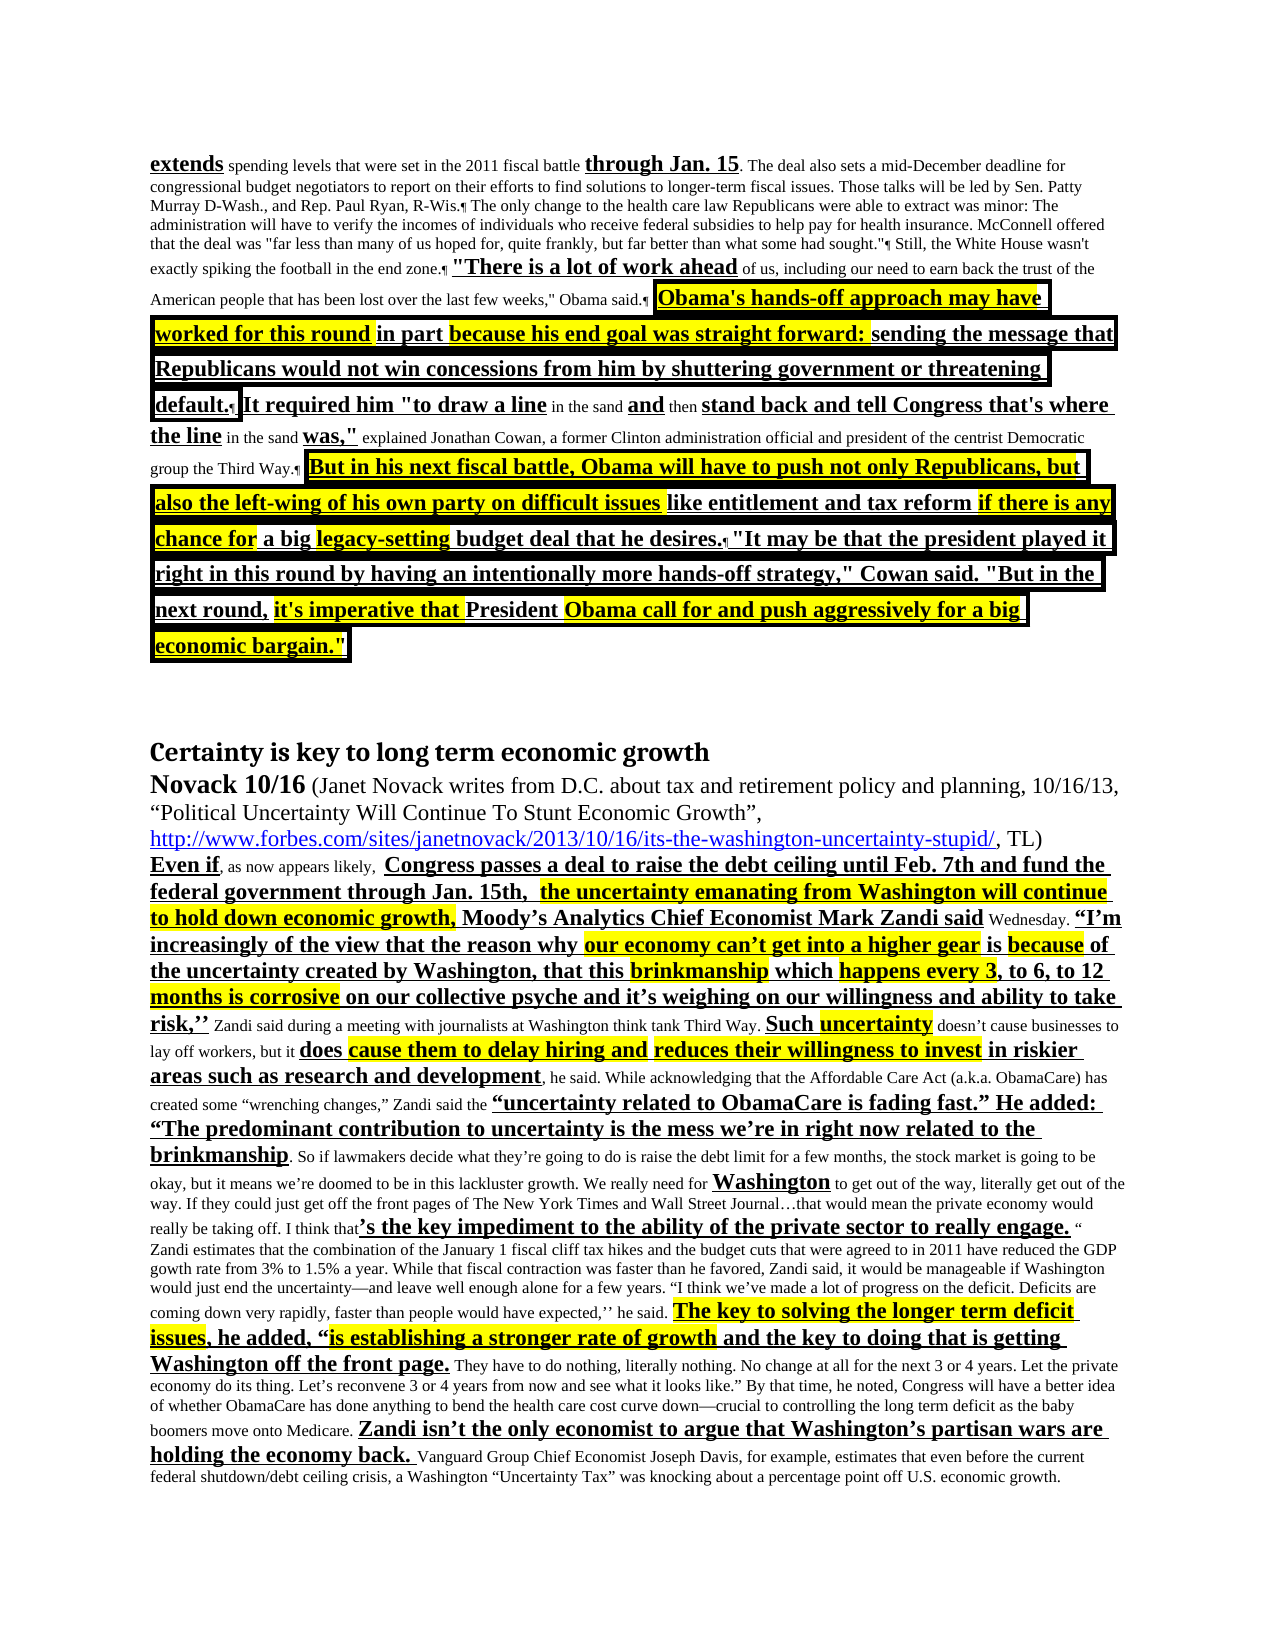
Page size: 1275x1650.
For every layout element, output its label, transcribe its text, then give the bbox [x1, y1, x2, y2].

text Novack 10/16 (Janet Novack writes from D.C. about tax and retirement policy and planning, 10/16/13, “Political Uncertainty Will Continue To Stunt Economic Growth”, http://www.forbes.com/sites/janetnovack/2013/10/16/its-the-washington-uncertainty-stupid/, TL) [150, 768, 1125, 852]
subtitle Certainty is key to long term economic growth [150, 737, 1125, 768]
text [150, 852, 1125, 1486]
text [150, 150, 1125, 663]
